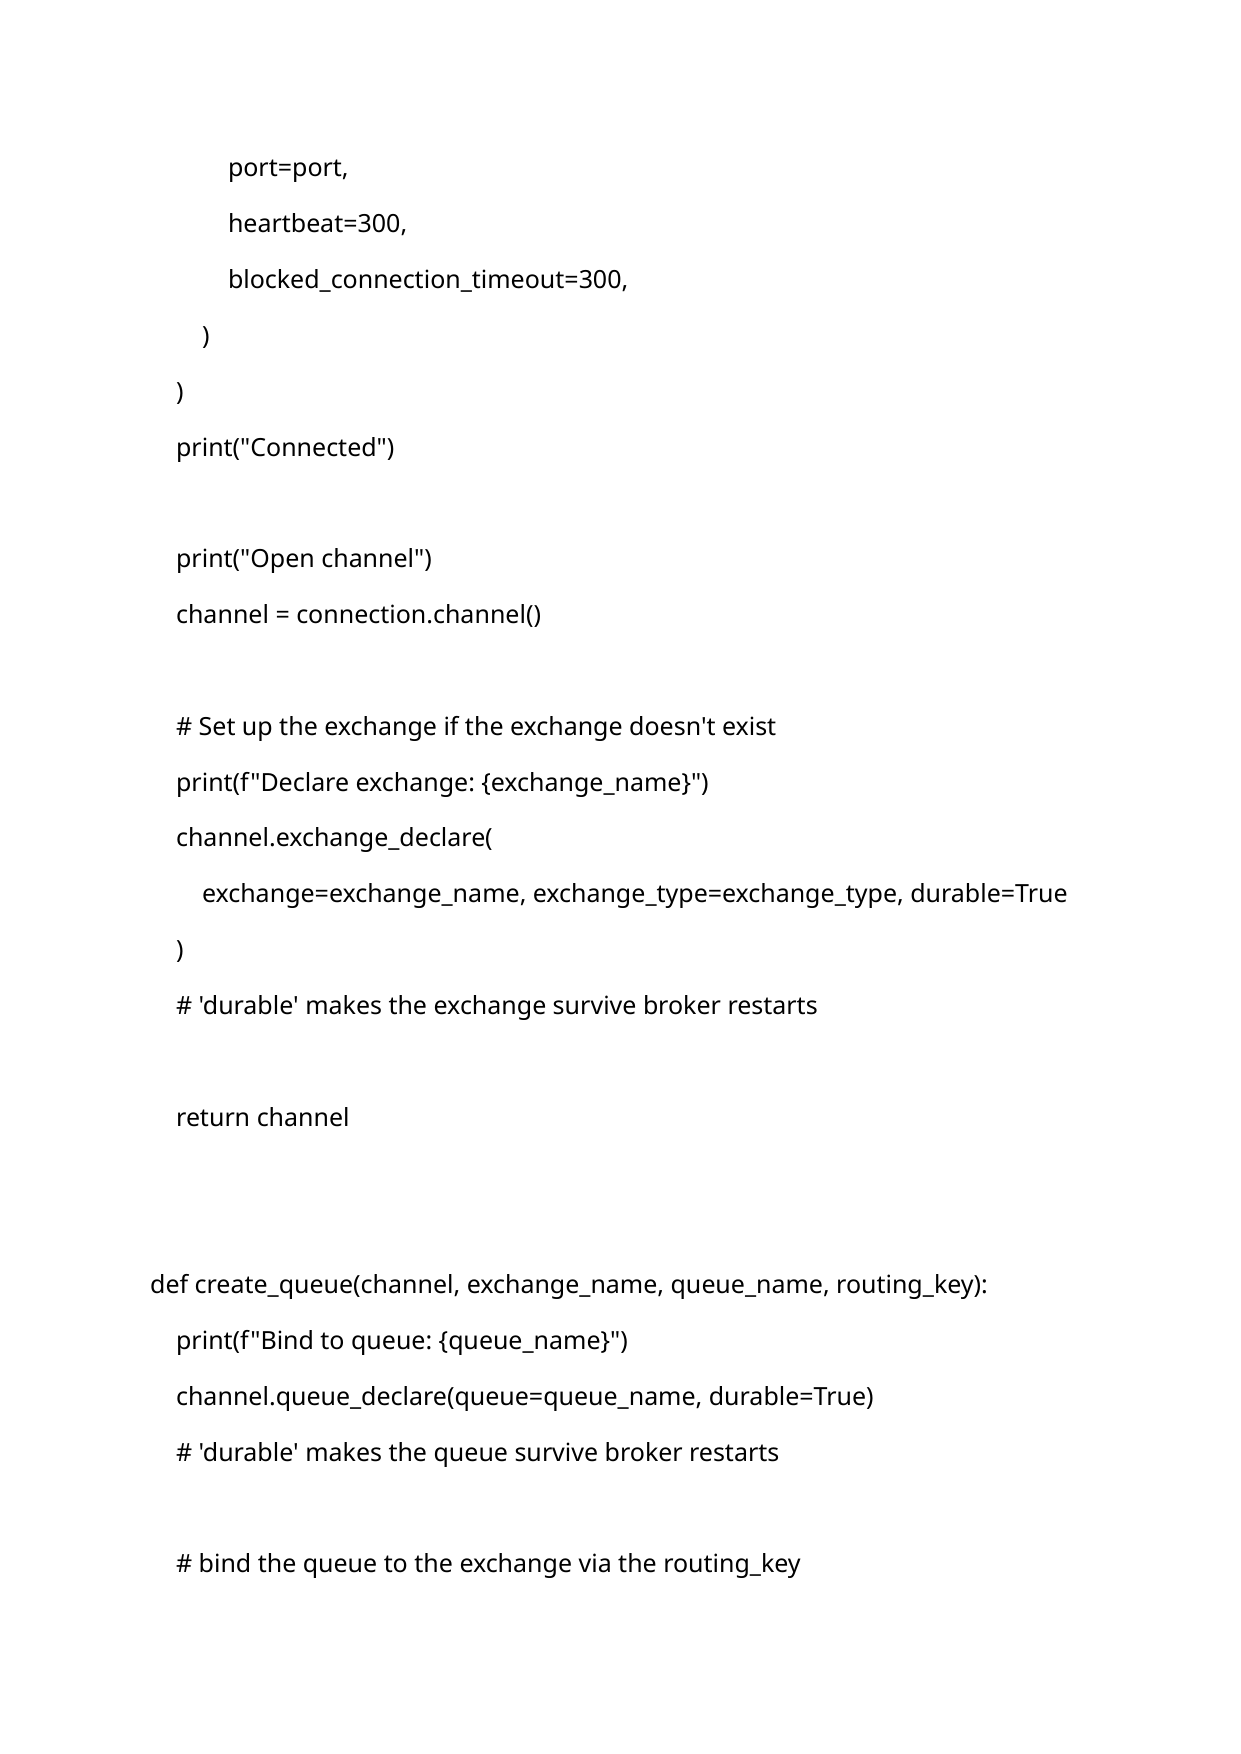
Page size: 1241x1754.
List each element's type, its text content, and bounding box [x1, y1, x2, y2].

text print(f"Declare exchange: {exchange_name}") [150, 764, 1090, 798]
text # Set up the exchange if the exchange doesn't exist [150, 708, 1090, 742]
text ) [150, 317, 1090, 352]
text # bind the queue to the exchange via the routing_key [150, 1546, 1090, 1580]
text channel = connection.channel() [150, 597, 1090, 631]
text channel.exchange_declare( [150, 820, 1090, 854]
text heartbeat=300, [150, 206, 1090, 240]
text # 'durable' makes the queue survive broker restarts [150, 1434, 1090, 1468]
text print("Open channel") [150, 541, 1090, 575]
text print(f"Bind to queue: {queue_name}") [150, 1322, 1090, 1357]
text ) [150, 373, 1090, 407]
text ) [150, 932, 1090, 966]
text port=port, [150, 150, 1090, 184]
text def create_queue(channel, exchange_name, queue_name, routing_key): [150, 1267, 1090, 1301]
text print("Connected") [150, 429, 1090, 463]
text exchange=exchange_name, exchange_type=exchange_type, durable=True [150, 876, 1090, 910]
text # 'durable' makes the exchange survive broker restarts [150, 987, 1090, 1022]
text return channel [150, 1099, 1090, 1133]
text blocked_connection_timeout=300, [150, 262, 1090, 296]
text channel.queue_declare(queue=queue_name, durable=True) [150, 1378, 1090, 1412]
